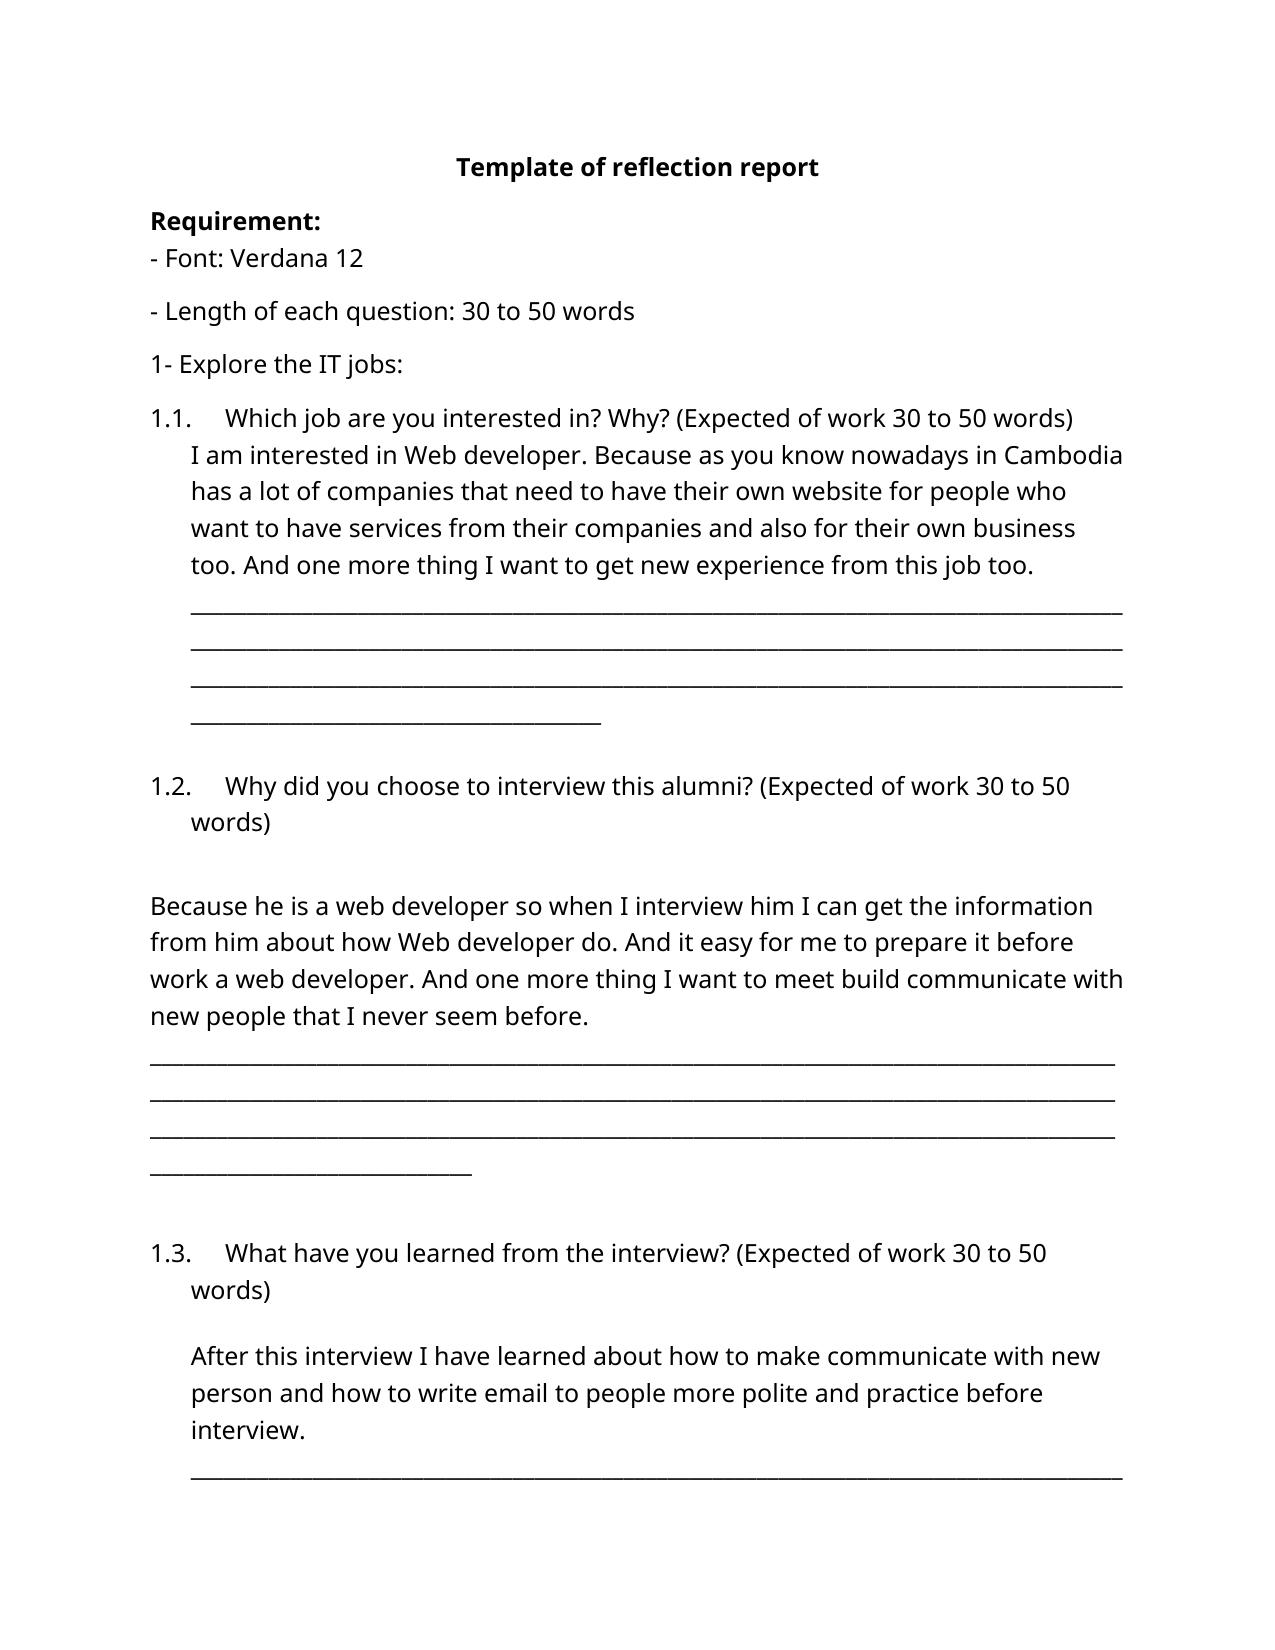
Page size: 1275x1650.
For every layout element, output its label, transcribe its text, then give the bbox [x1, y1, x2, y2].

list Which job are you interested in? Why? (Expected of work 30 to 50 words) I am interested in Web developer. Because as you know nowadays in Cambodia has a lot of companies that need to have their own website for people who want to have services from their companies and also for their own business too. And one more thing I want to get new experience from this job too. _________________________________________________________________________________________________________________________________________________________________________________________________________________________________________________________________________________________________ [150, 401, 1125, 729]
text 1- Explore the IT jobs: [150, 347, 1125, 381]
text Requirement: - Font: Verdana 12 [150, 203, 1125, 274]
list What have you learned from the interview? (Expected of work 30 to 50 words) [150, 1236, 1125, 1337]
text Template of reflection report [150, 150, 1125, 184]
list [191, 1339, 1125, 1483]
text Because he is a web developer so when I interview him I can get the information from him about how Web developer do. And it easy for me to prepare it before work a web developer. And one more thing I want to meet build communicate with new people that I never seem before. __________________________________________________________________________________________________________________________________________________________________________________________________________________________________________________________________________________________________ [150, 888, 1125, 1179]
text - Length of each question: 30 to 50 words [150, 294, 1125, 328]
list Why did you choose to interview this alumni? (Expected of work 30 to 50 words) [150, 768, 1125, 869]
